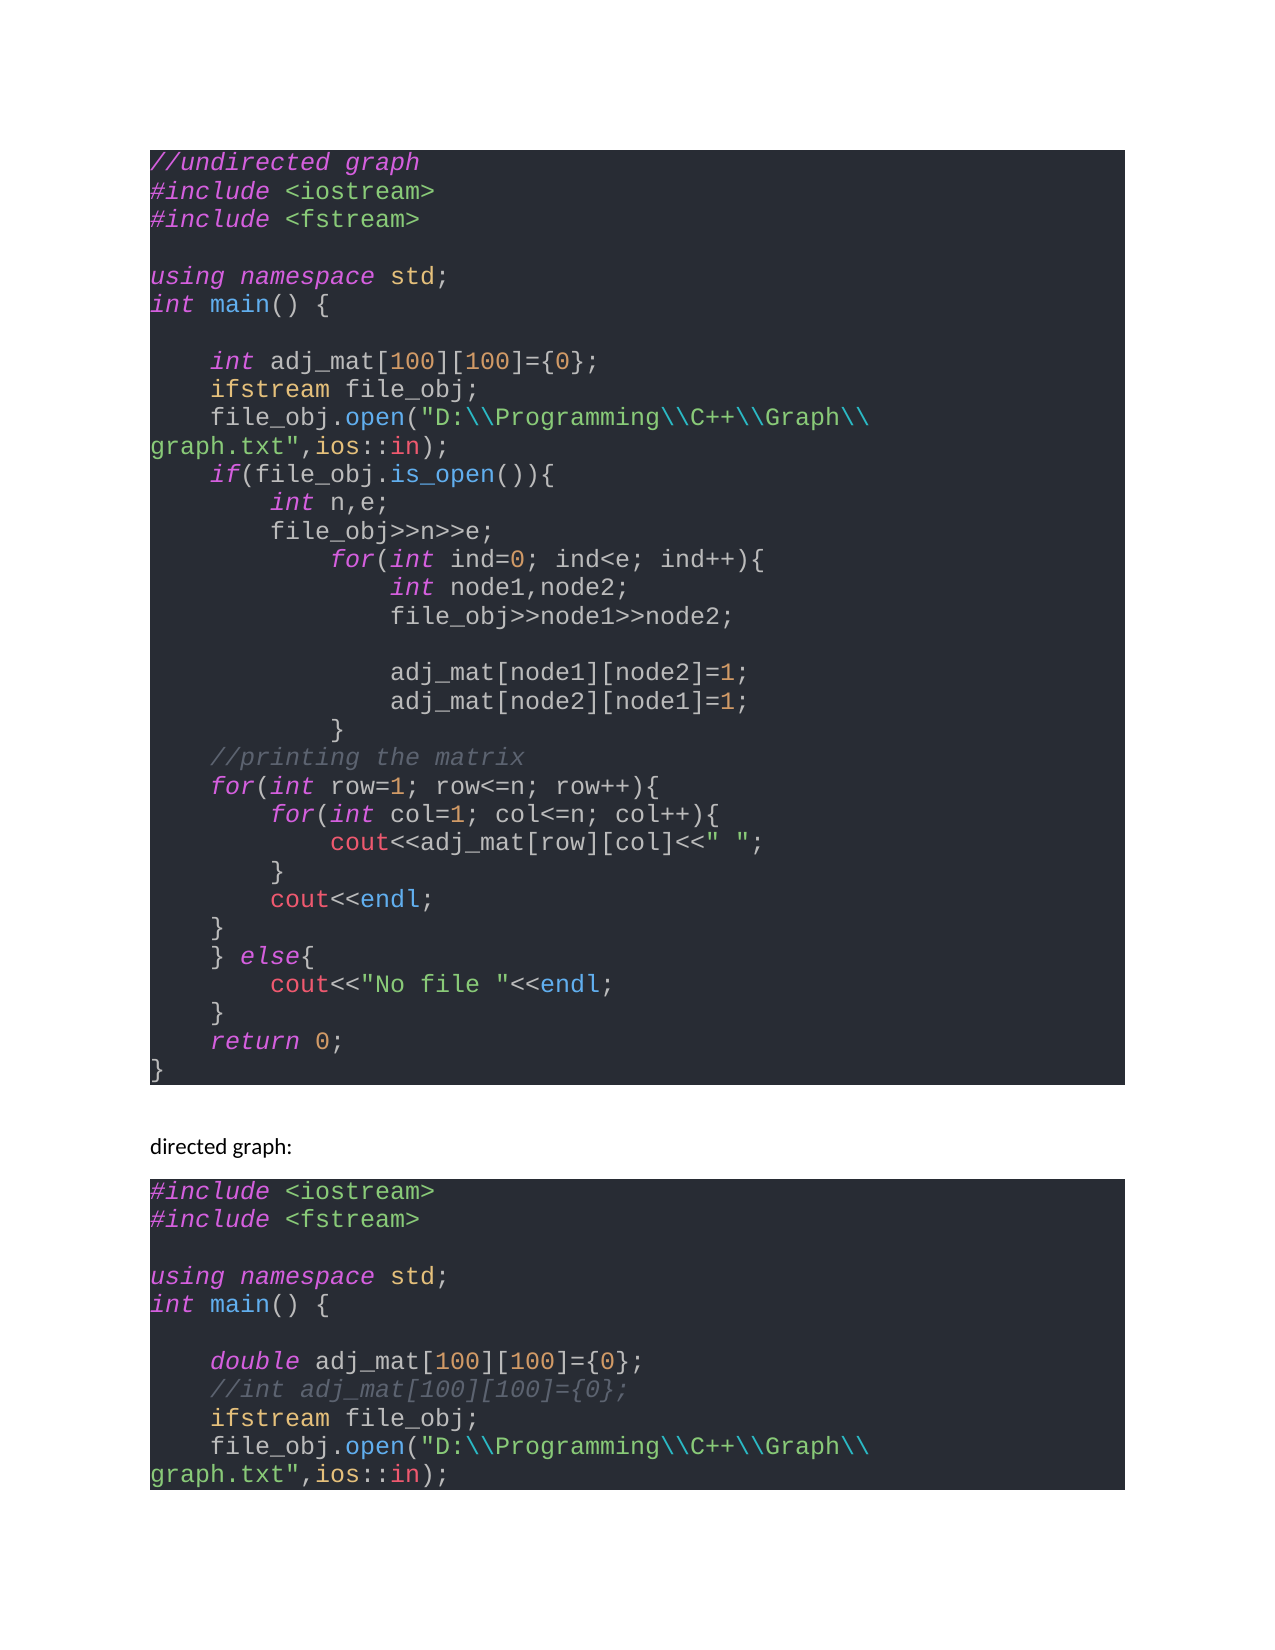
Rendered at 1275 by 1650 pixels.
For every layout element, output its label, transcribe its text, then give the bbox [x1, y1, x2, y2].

text //undirected graph [150, 150, 1125, 178]
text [150, 1179, 1125, 1490]
text #include <iostream> #include <fstream> using namespace std; int main() { int adj_mat[100][100]={0}; ifstream file_obj; file_obj.open("D:\\Programming\\C++\\Graph\\graph.txt",ios::in); if(file_obj.is_open()){ int n,e; file_obj>>n>>e; for(int ind=0; ind<e; ind++){ int node1,node2; file_obj>>node1>>node2; adj_mat[node1][node2]=1; adj_mat[node2][node1]=1; } //printing the matrix for(int row=1; row<=n; row++){ for(int col=1; col<=n; col++){ cout<<adj_mat[row][col]<<" "; } cout<<endl; } } else{ cout<<"No file "<<endl; } return 0; } [150, 178, 1125, 1085]
text directed graph: [150, 1132, 1125, 1160]
